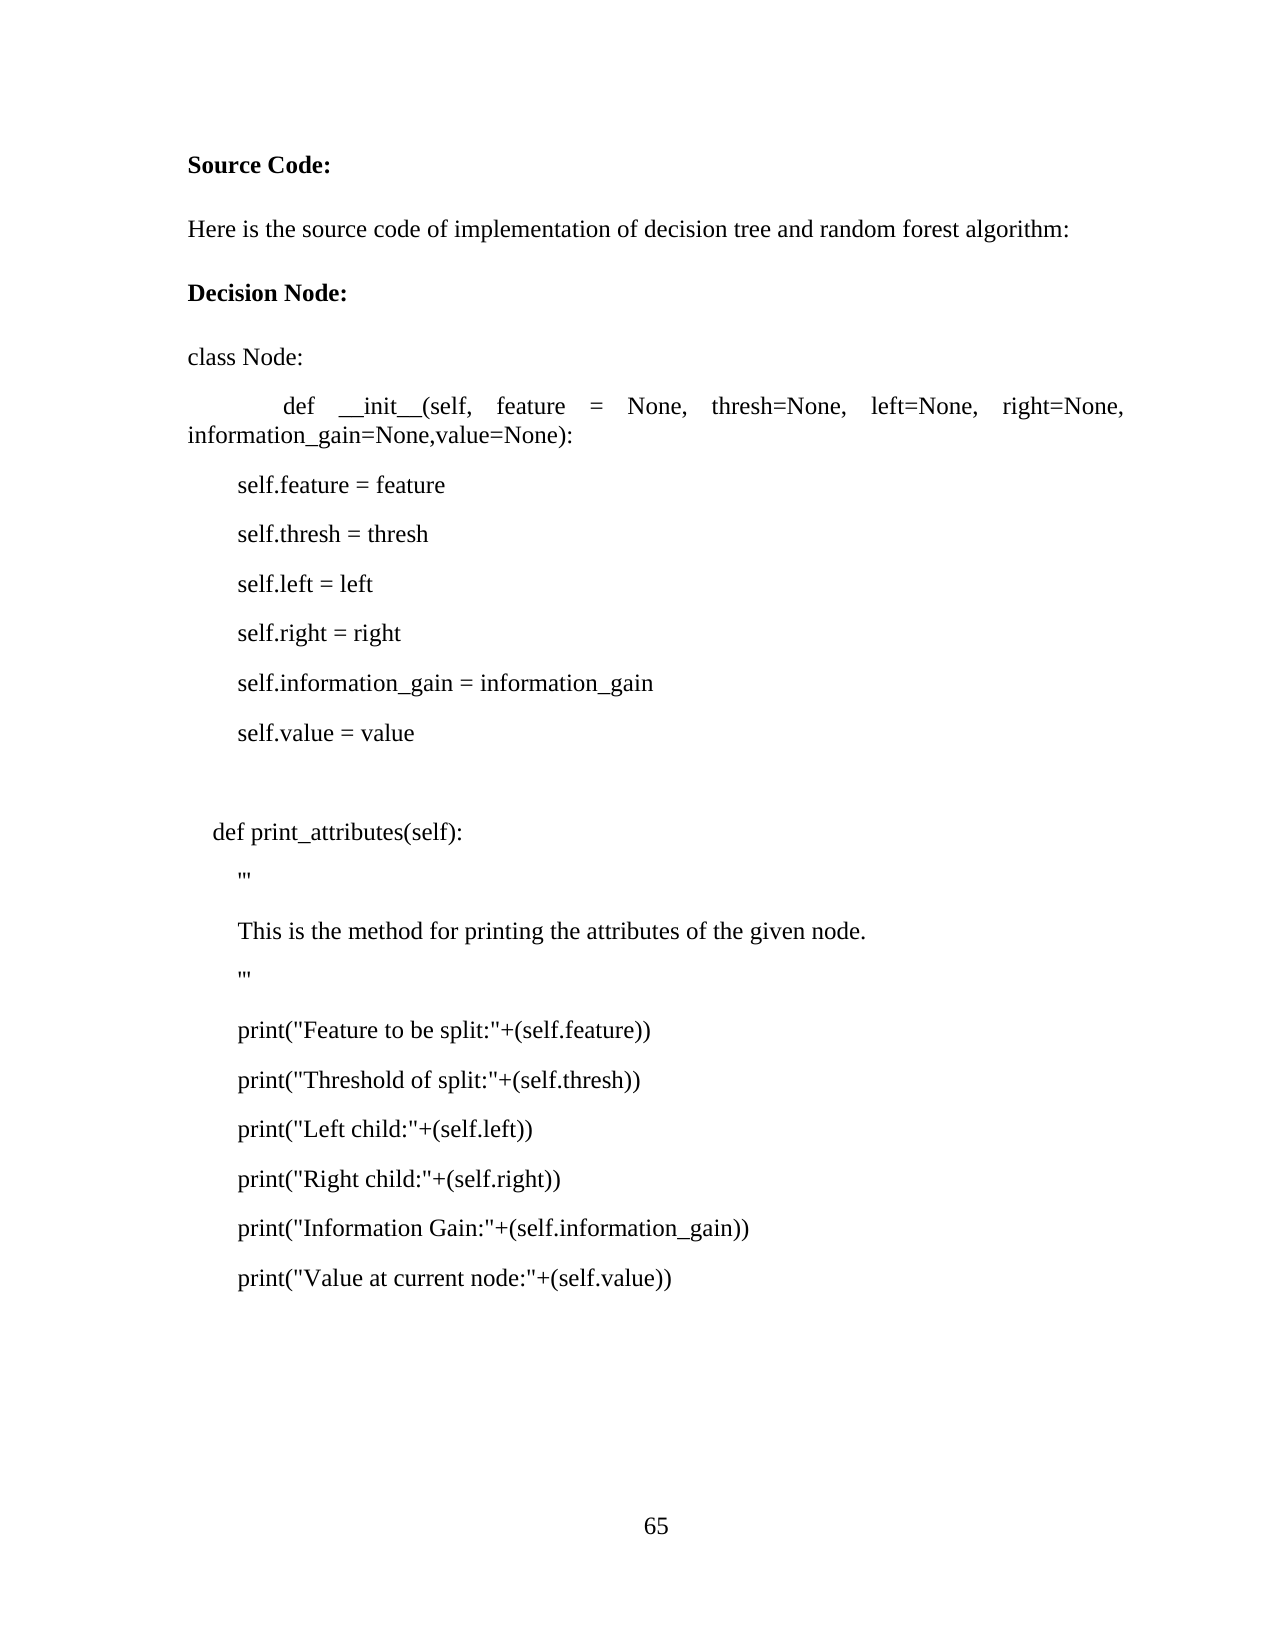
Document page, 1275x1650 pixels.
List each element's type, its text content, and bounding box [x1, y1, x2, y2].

text self.information_gain = information_gain [187, 668, 1125, 697]
text ''' [187, 966, 1125, 994]
text Decision Node: [187, 278, 1125, 307]
text print("Right child:"+(self.right)) [187, 1164, 1125, 1193]
text self.value = value [187, 718, 1125, 746]
text def __init__(self, feature = None, thresh=None, left=None, right=None, information_gain=None,value=None): [187, 391, 1125, 449]
text self.thresh = thresh [187, 519, 1125, 548]
text self.left = left [187, 569, 1125, 598]
text Here is the source code of implementation of decision tree and random forest algorithm: [187, 214, 1125, 243]
text print("Feature to be split:"+(self.feature)) [187, 1015, 1125, 1044]
text print("Left child:"+(self.left)) [187, 1114, 1125, 1143]
text ''' [187, 866, 1125, 895]
text print("Value at current node:"+(self.value)) [187, 1263, 1125, 1292]
text def print_attributes(self): [187, 817, 1125, 846]
text print("Threshold of split:"+(self.thresh)) [187, 1065, 1125, 1093]
text Source Code: [187, 150, 1125, 179]
text self.feature = feature [187, 470, 1125, 498]
text This is the method for printing the attributes of the given node. [187, 916, 1125, 945]
text print("Information Gain:"+(self.information_gain)) [187, 1213, 1125, 1242]
text self.right = right [187, 618, 1125, 647]
text class Node: [187, 342, 1125, 371]
